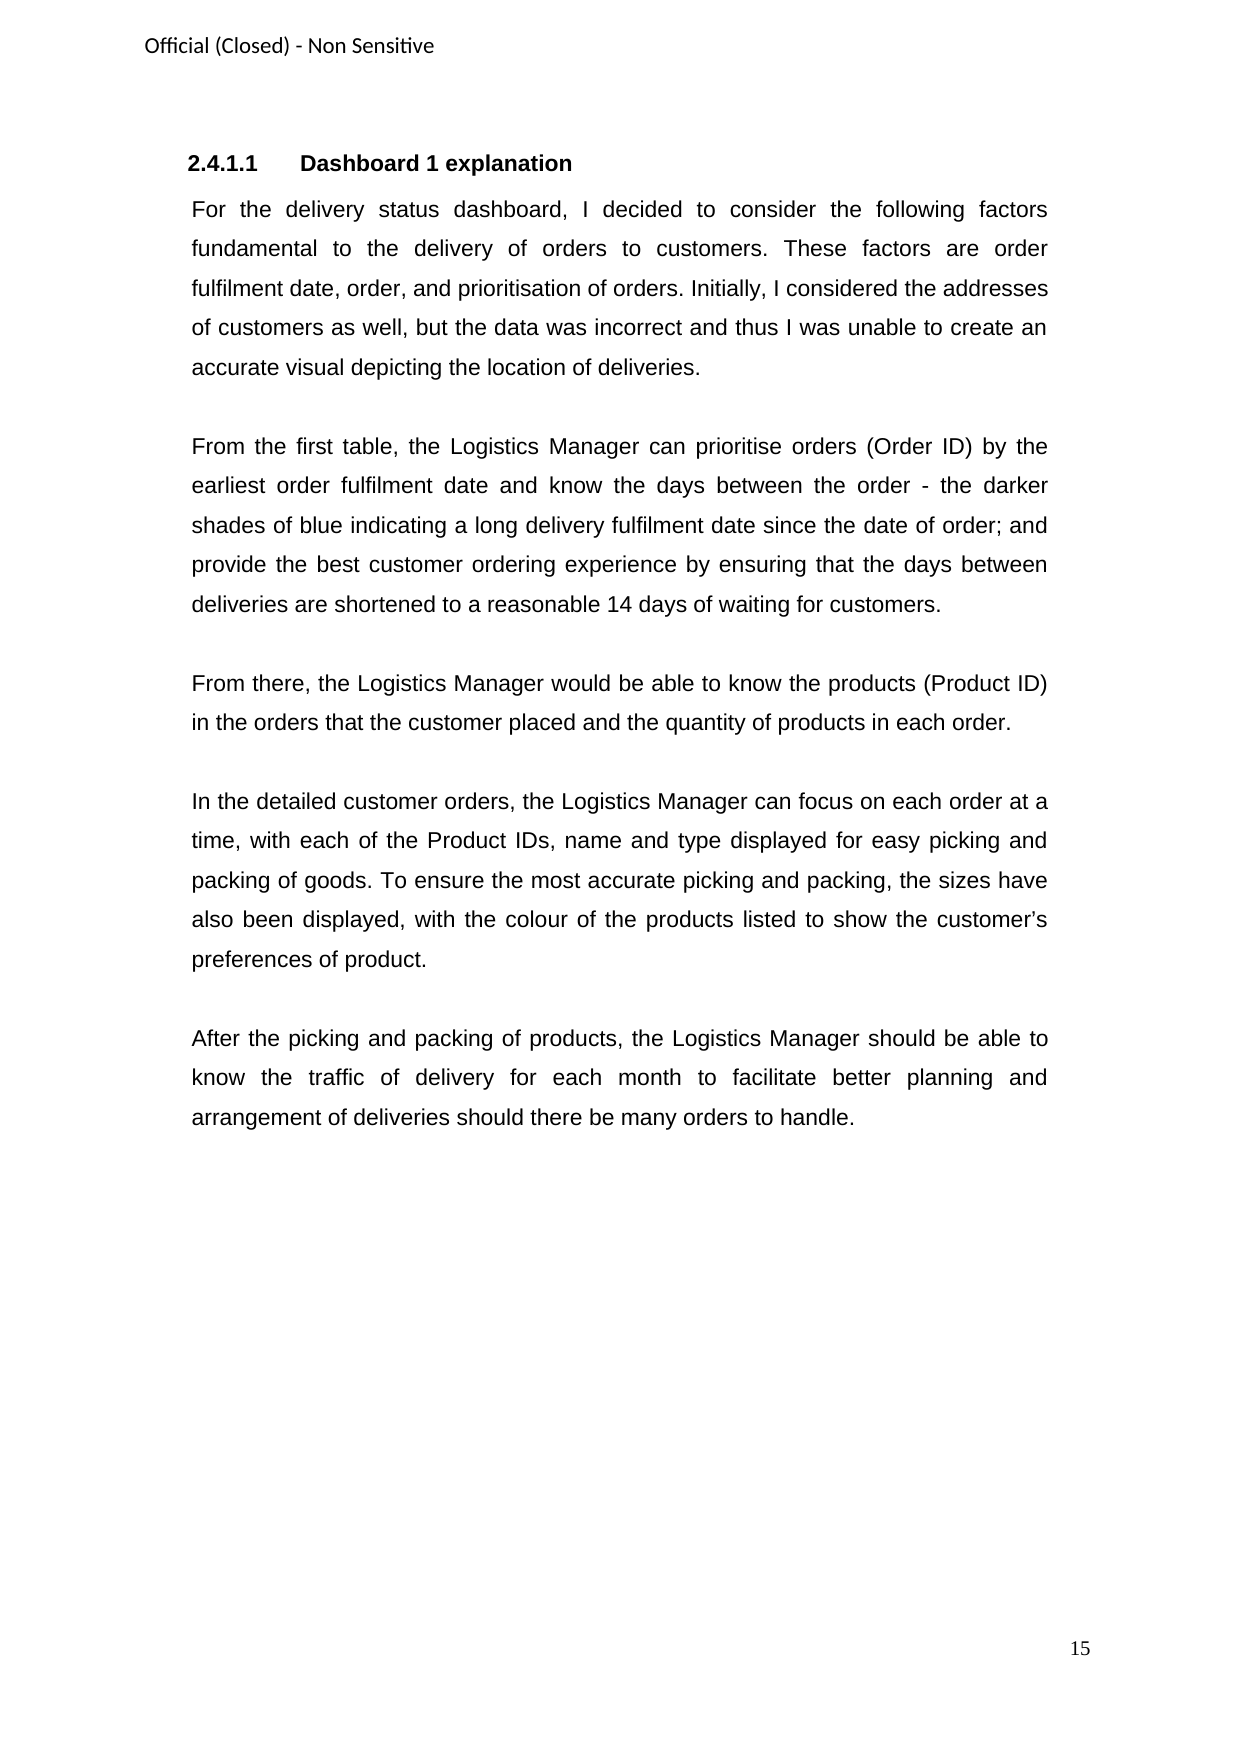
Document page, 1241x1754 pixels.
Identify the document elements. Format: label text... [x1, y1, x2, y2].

subtitle Dashboard 1 explanation [187, 150, 1090, 176]
text From the first table, the Logistics Manager can prioritise orders (Order ID) by the earliest order fulfilment date and know the days between the order - the darker shades of blue indicating a long delivery fulfilment date since the date of order; and provide the best customer ordering experience by ensuring that the days between deliveries are shortened to a reasonable 14 days of waiting for customers. [191, 433, 1049, 617]
text After the picking and packing of products, the Logistics Manager should be able to know the traffic of delivery for each month to facilitate better planning and arrangement of deliveries should there be many orders to handle. [191, 1025, 1049, 1130]
text From there, the Logistics Manager would be able to know the products (Product ID) in the orders that the customer placed and the quantity of products in each order. [191, 669, 1049, 735]
text In the detailed customer orders, the Logistics Manager can focus on each order at a time, with each of the Product IDs, name and type displayed for easy picking and packing of goods. To ensure the most accurate picking and packing, the sizes have also been displayed, with the colour of the products listed to show the customer’s preferences of product. [191, 788, 1049, 972]
text For the delivery status dashboard, I decided to consider the following factors fundamental to the delivery of orders to customers. These factors are order fulfilment date, order, and prioritisation of orders. Initially, I considered the addresses of customers as well, but the data was incorrect and thus I was unable to create an accurate visual depicting the location of deliveries. [191, 196, 1049, 380]
